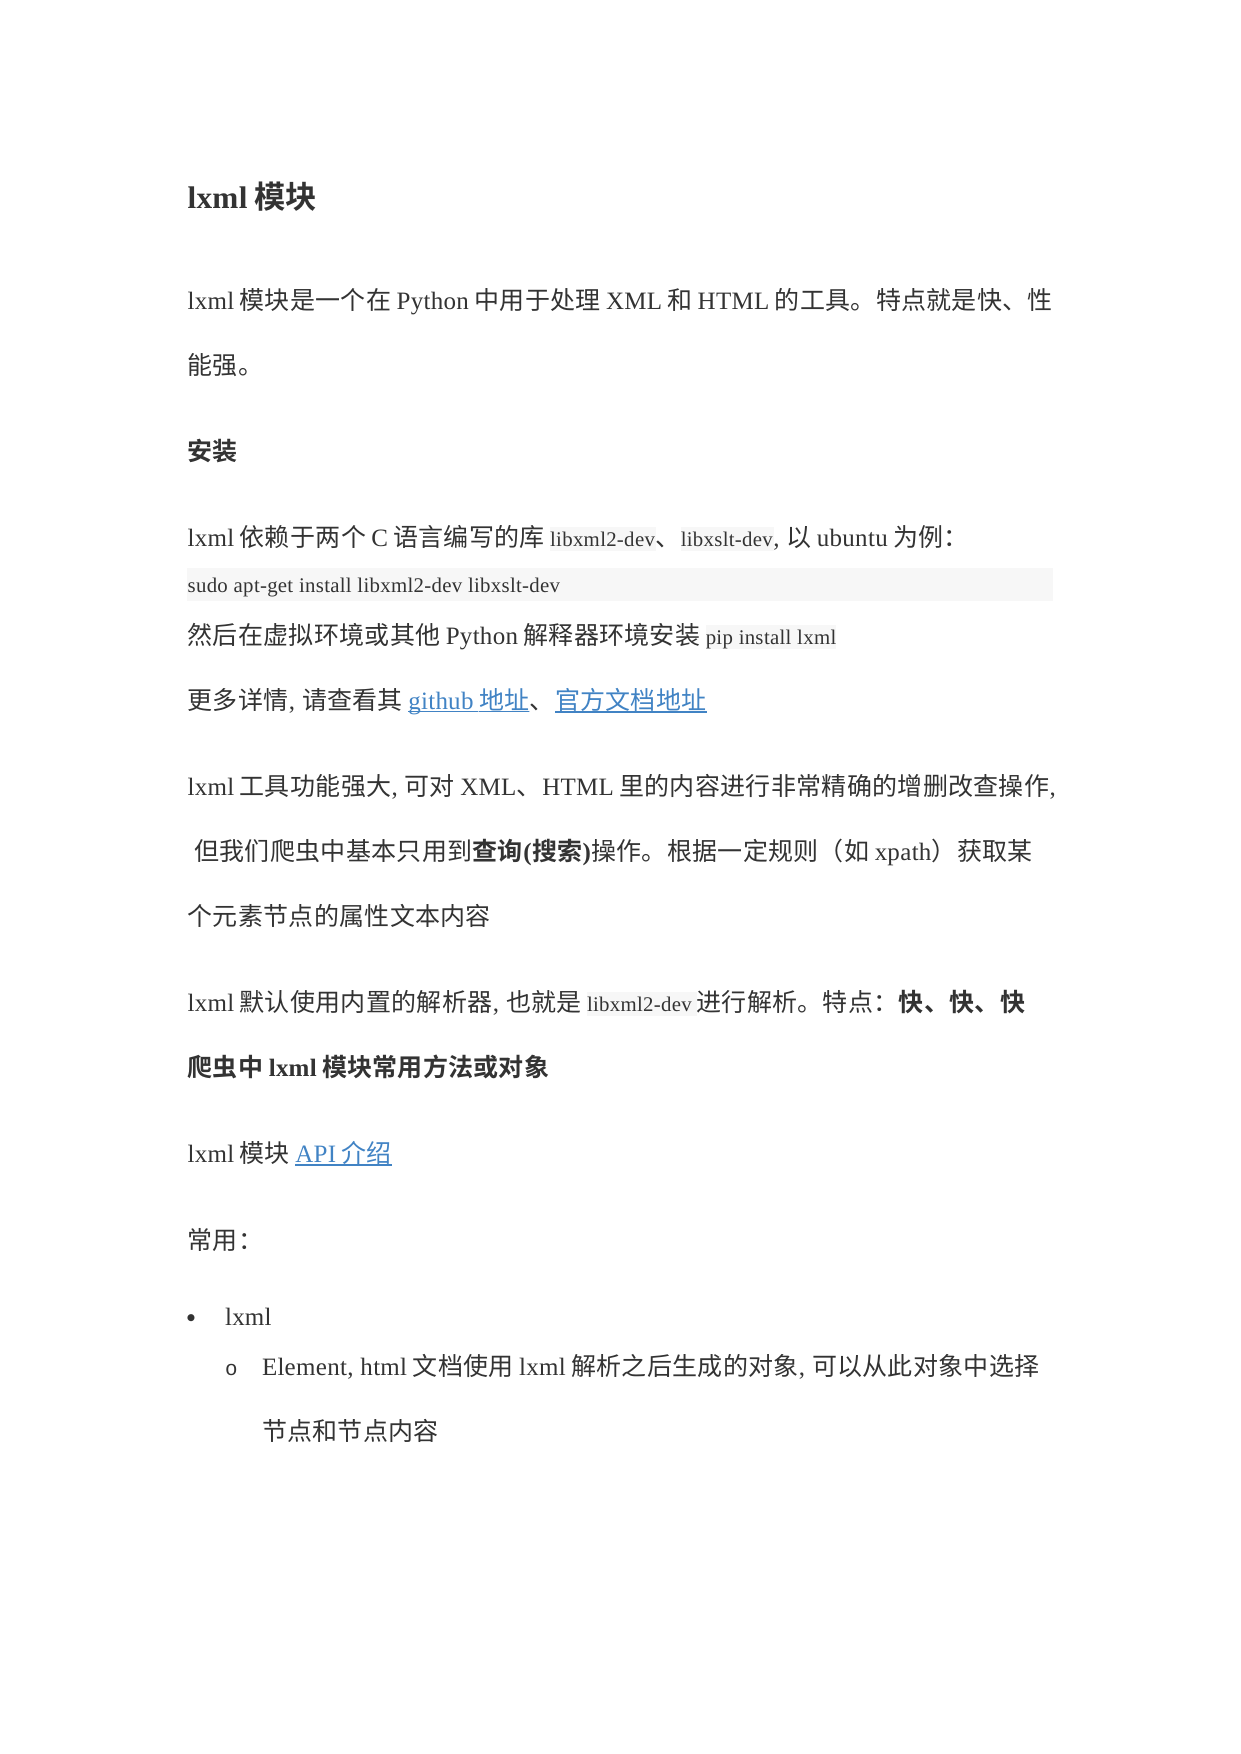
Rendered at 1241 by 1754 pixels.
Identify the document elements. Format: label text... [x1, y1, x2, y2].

text 然后在虚拟环境或其他Python解释器环境安装pip install lxml [187, 601, 1053, 666]
text sudo apt-get install libxml2-dev libxslt-dev [187, 568, 1053, 601]
text lxml模块API介绍 [187, 1119, 1053, 1184]
text lxml模块是一个在Python中用于处理XML和HTML的工具。特点就是快、性能强。 [187, 266, 1053, 396]
text 常用： [187, 1206, 1053, 1271]
text 更多详情, 请查看其github地址、官方文档地址 [187, 666, 1053, 731]
text lxml默认使用内置的解析器, 也就是libxml2-dev进行解析。特点：快、快、快 [187, 968, 1053, 1033]
list Element, html文档使用lxml解析之后生成的对象, 可以从此对象中选择节点和节点内容 [225, 1332, 1053, 1462]
subtitle lxml模块 [187, 162, 1053, 227]
text 爬虫中lxml模块常用方法或对象 [187, 1033, 1053, 1098]
text lxml工具功能强大, 可对XML、HTML里的内容进行非常精确的增删改查操作, 但我们爬虫中基本只用到查询(搜索)操作。根据一定规则（如xpath）获取某个元素节点的属性文本内容 [187, 752, 1053, 947]
list lxml [187, 1300, 1053, 1332]
text lxml依赖于两个C语言编写的库libxml2-dev、libxslt-dev, 以ubuntu为例： [187, 503, 1053, 568]
text 安装 [187, 417, 1053, 482]
